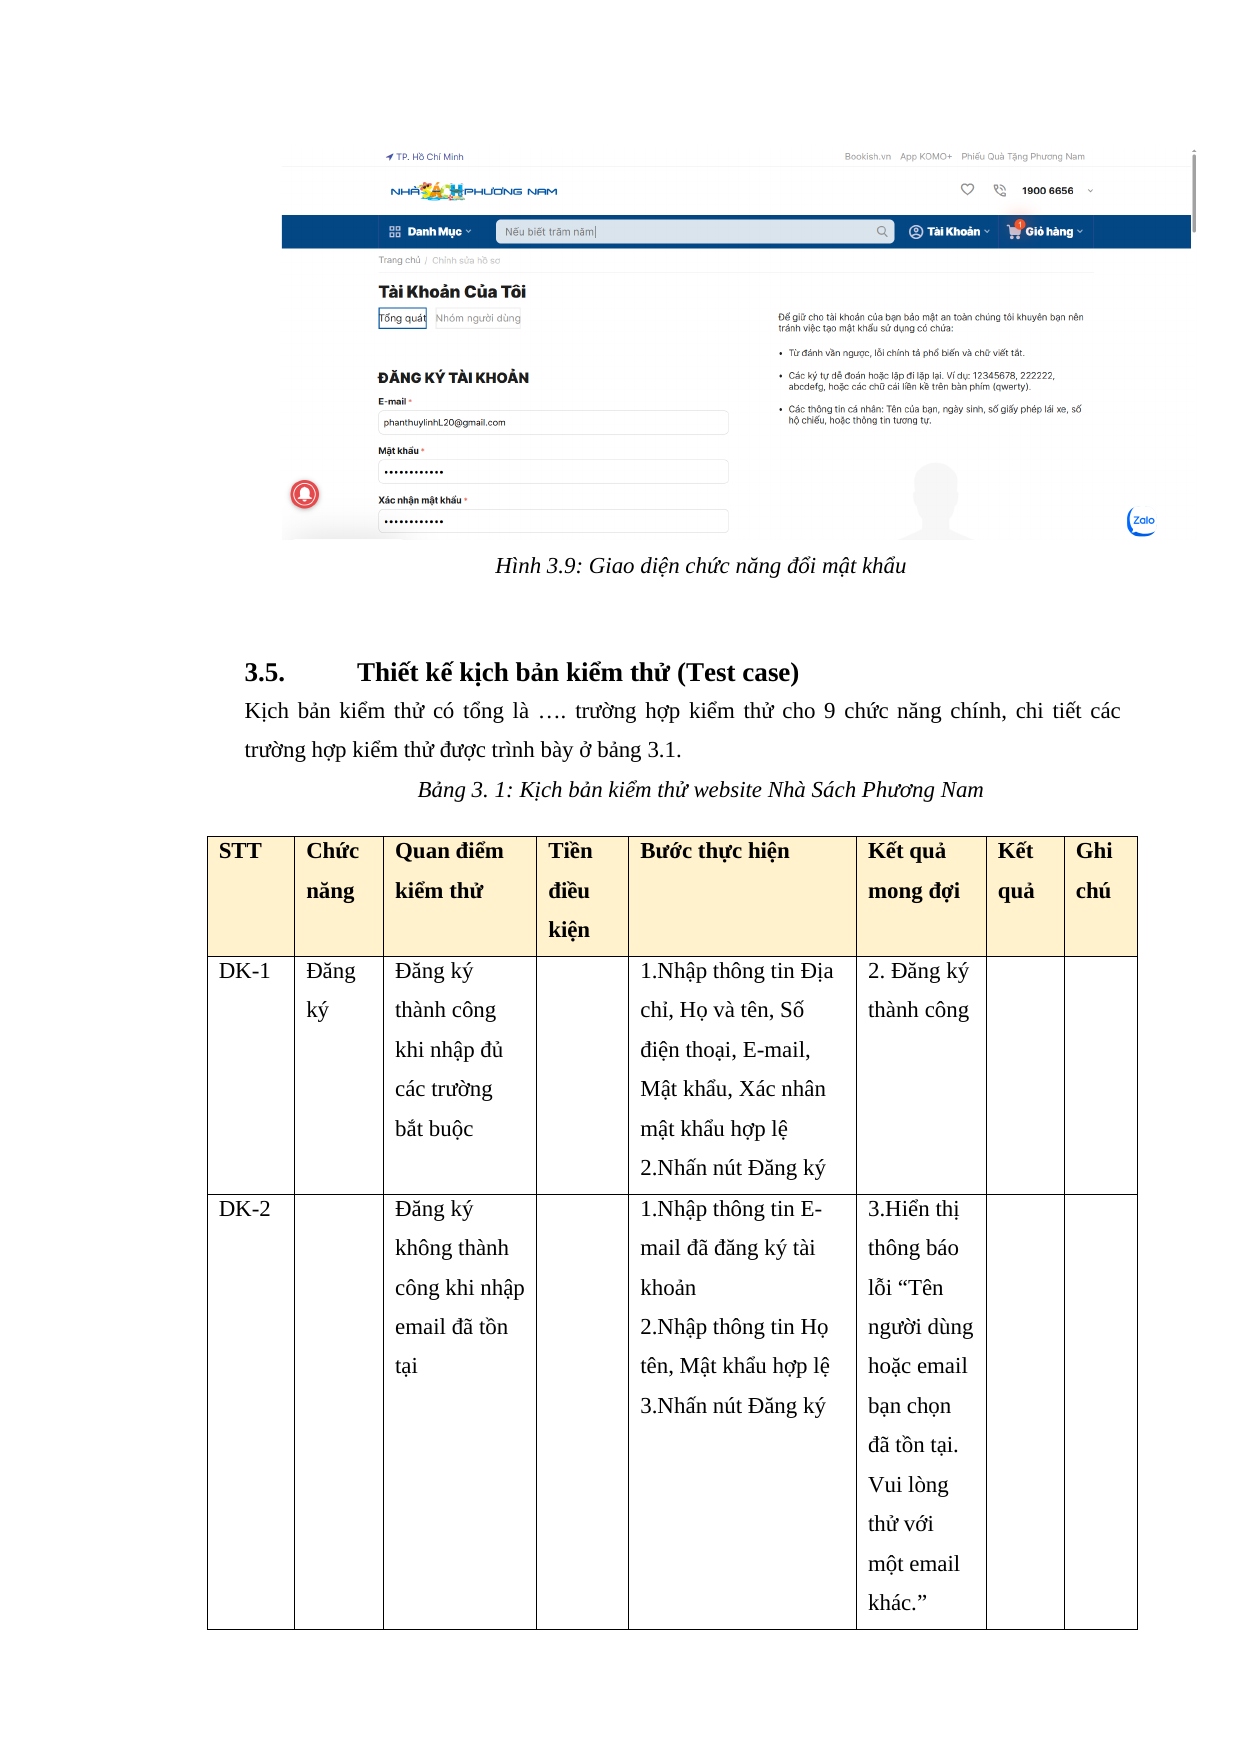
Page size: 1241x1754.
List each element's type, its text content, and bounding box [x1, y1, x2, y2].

text Bảng 3. 1: Kịch bản kiểm thử website Nhà Sách Phương Nam [207, 776, 1122, 802]
table_header Kết quả [987, 837, 1064, 956]
table_cell [987, 1195, 1064, 1629]
table_cell [1065, 1195, 1137, 1629]
table_cell 1.Nhập thông tin Địa chỉ, Họ và tên, Số điện thoại, E-mail, Mật khẩu, Xác nhân mật khẩu hợp lệ 2.Nhấn nút Đăng ký [629, 957, 856, 1193]
table_cell [987, 957, 1064, 1193]
table_cell [537, 957, 628, 1193]
table_cell Đăng ký thành công khi nhập đủ các trường bắt buộc [384, 957, 536, 1193]
table_cell [1065, 957, 1137, 1193]
table_header Ghi chú [1065, 837, 1137, 956]
table_cell [295, 1195, 383, 1629]
text Kịch bản kiểm thử có tổng là …. trường hợp kiểm thử cho 9 chức năng chính, chi tiết các trường hợp kiểm thử được trình bày ở bảng 3.1. [244, 697, 1122, 763]
table_cell 3.Hiển thị thông báo lỗi “Tên người dùng hoặc email bạn chọn đã tồn tại. Vui lòng thử với một email khác.” [857, 1195, 986, 1629]
table_cell DK-2 [208, 1195, 294, 1629]
table_header Quan điểm kiểm thử [384, 837, 536, 956]
table_header STT [208, 837, 294, 956]
table_header Chức năng [295, 837, 383, 956]
table_header Kết quả mong đợi [857, 837, 986, 956]
table_cell 1.Nhập thông tin E-mail đã đăng ký tài khoản 2.Nhập thông tin Họ tên, Mật khẩu hợp lệ 3.Nhấn nút Đăng ký [629, 1195, 856, 1629]
text Hình 3.9: Giao diện chức năng đổi mật khẩu [207, 552, 1122, 579]
table_cell 2. Đăng ký thành công [857, 957, 986, 1193]
table_header Tiền điều kiện [537, 837, 628, 956]
table_cell [537, 1195, 628, 1629]
table_header Bước thực hiện [629, 837, 856, 956]
table_cell DK-1 [208, 957, 294, 1193]
picture [281, 147, 1197, 540]
table_cell Đăng ký [295, 957, 383, 1193]
subtitle Thiết kế kịch bản kiểm thử (Test case) [244, 656, 1122, 688]
table_cell Đăng ký không thành công khi nhập email đã tồn tại [384, 1195, 536, 1629]
